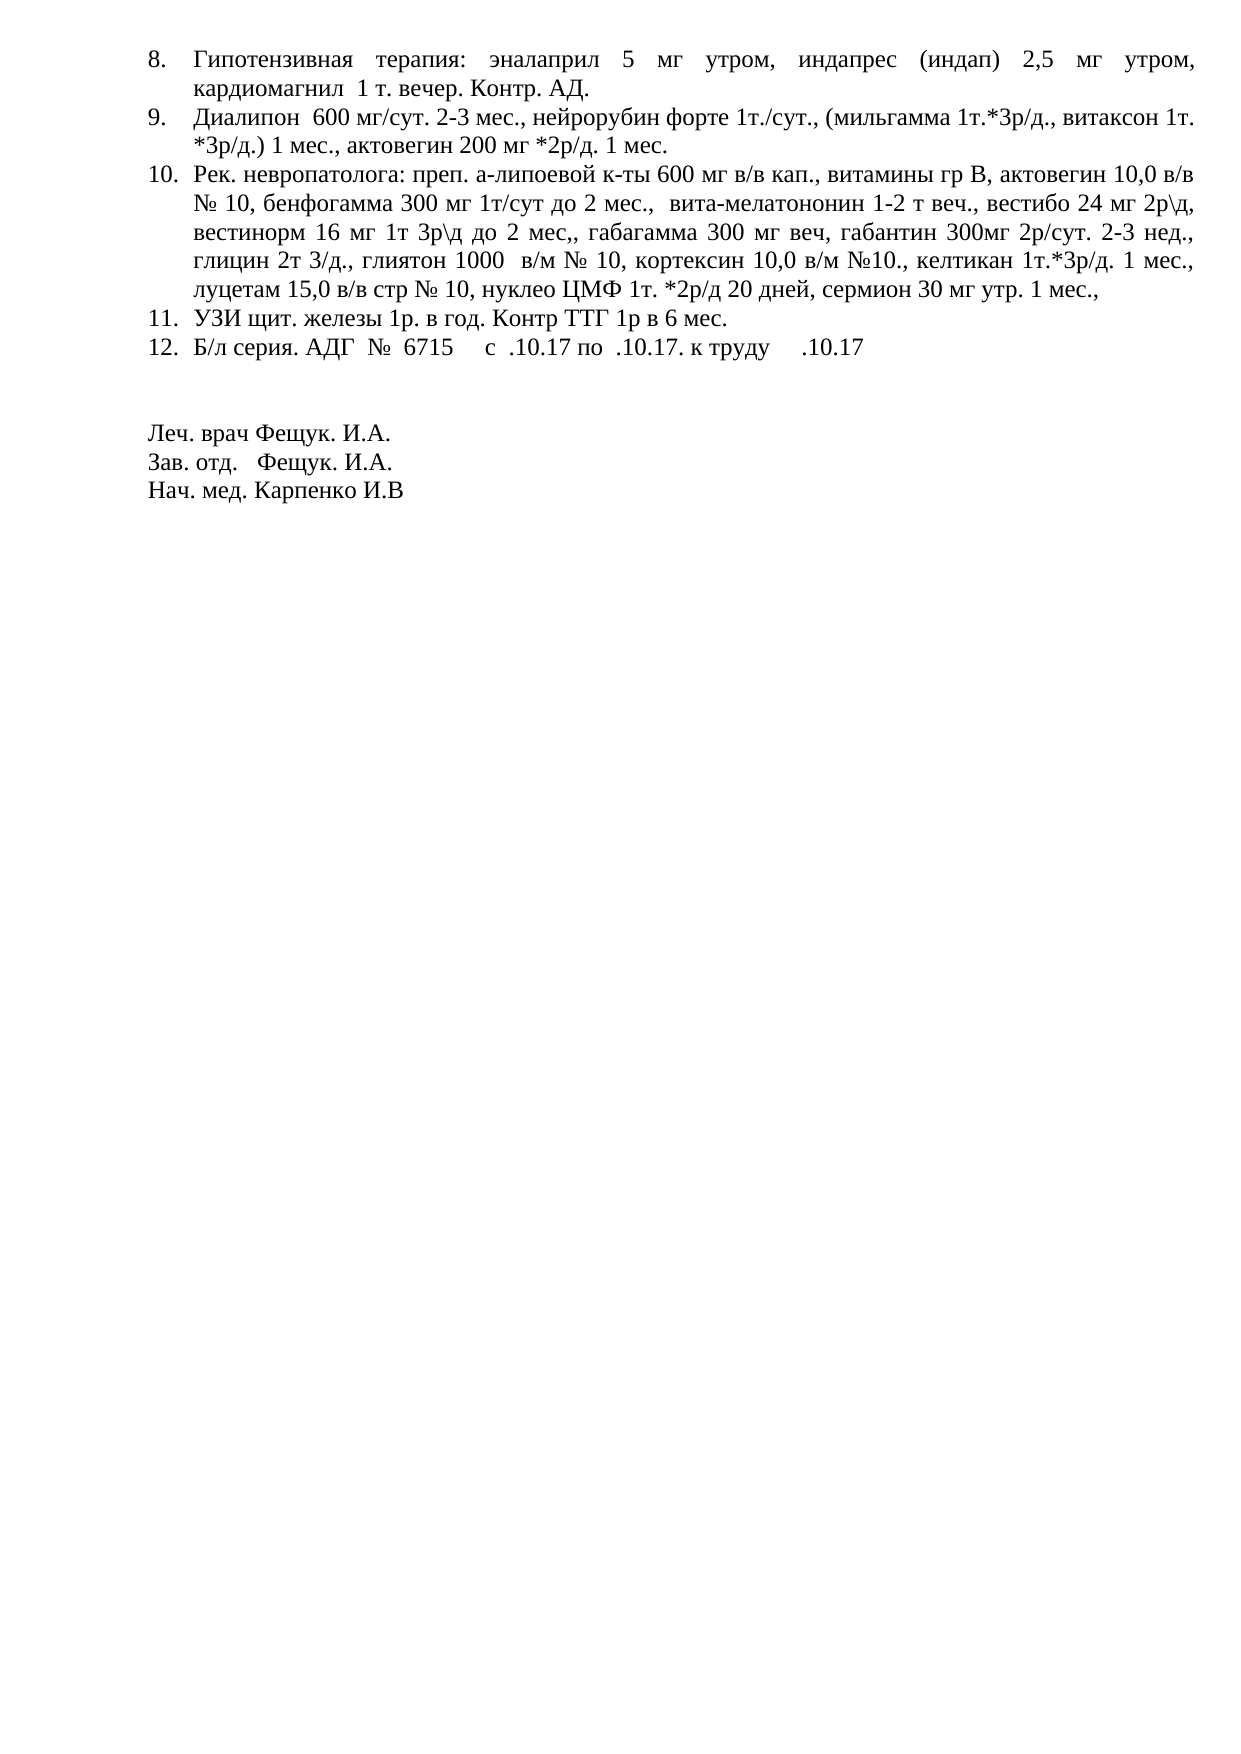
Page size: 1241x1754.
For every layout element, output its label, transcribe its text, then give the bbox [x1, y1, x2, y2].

list 600 мг/сут. 2-3 мес., нейрорубин форте 1т./сут., (мильгамма 1т.*3р/д., витаксон 1т. *3р/д.) 1 мес., актовегин 200 мг *2р/д. 1 мес. [148, 102, 1196, 159]
text Нач. мед. Карпенко И.В [148, 476, 1196, 504]
list УЗИ щит. железы 1р. в год. Контр ТТГ 1р в 6 мес. [148, 303, 1196, 332]
list Б/л серия. АДГ № 6715 с .10.17 по .10.17. к труду .10.17 [148, 332, 1196, 361]
list эналаприл 5 мг утром, индапрес (индап) 2,5 мг утром, кардиомагнил 1 т. вечер. Контр. АД. [148, 44, 1196, 102]
list Рек. невропатолога: преп. а-липоевой к-ты 600 мг в/в кап., витамины гр В, актовегин 10,0 в/в № 10, бенфогамма 300 мг 1т/сут до 2 мес., вита-мелатононин 1-2 т веч., вестибо 24 мг 2р\д, вестинорм 16 мг 1т 3р\д до 2 мес,, габагамма 300 мг веч, габантин 300мг 2р/сут. 2-3 нед., глицин 2т 3/д., глиятон 1000 в/м № 10, кортексин 10,0 в/м №10., келтикан 1т.*3р/д. 1 мес., луцетам 15,0 в/в стр № 10, нуклео ЦМФ 1т. *2р/д 20 дней, сермион 30 мг утр. 1 мес., [148, 159, 1196, 303]
text Леч. врач [148, 418, 1196, 447]
